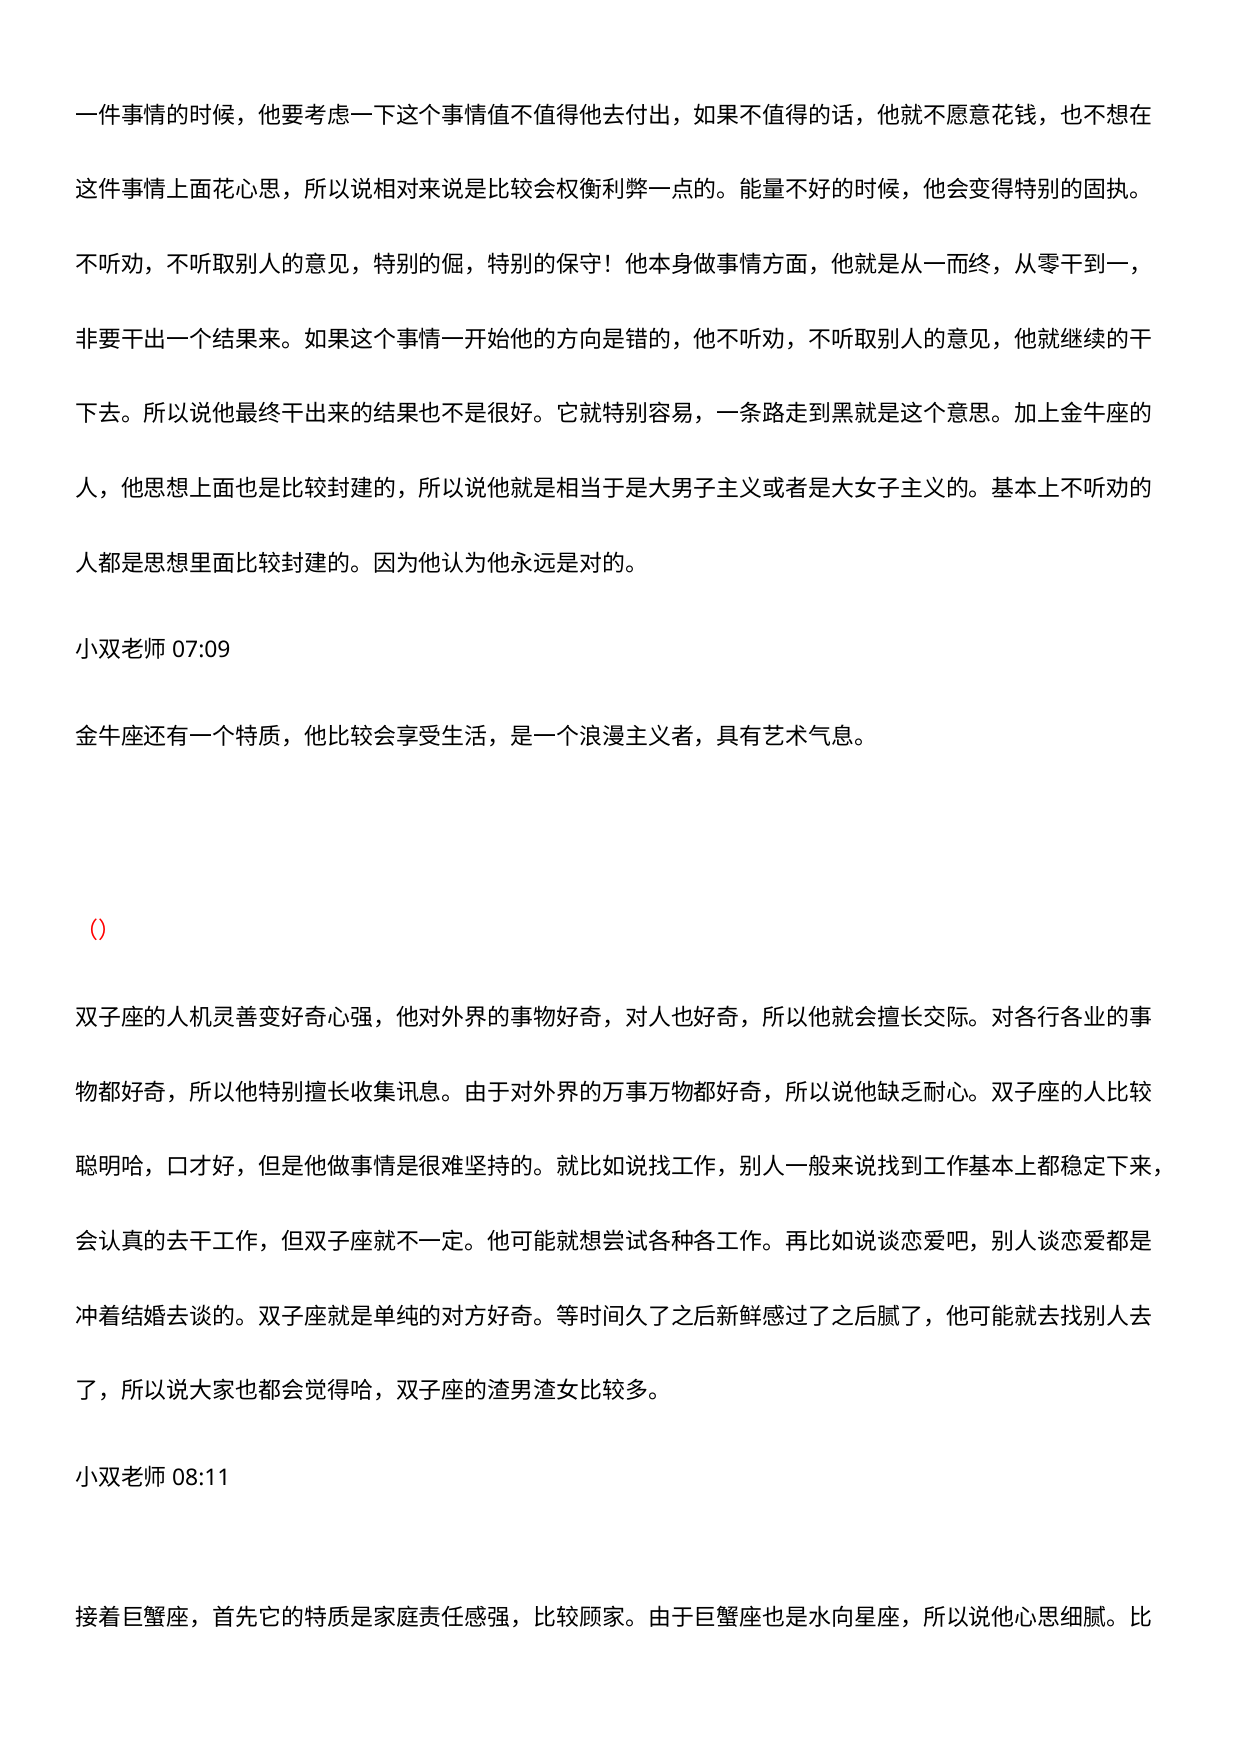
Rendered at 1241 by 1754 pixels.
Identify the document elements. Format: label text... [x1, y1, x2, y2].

text 金牛座还有一个特质，他比较会享受生活，是一个浪漫主义者，具有艺术气息。 [75, 702, 1165, 767]
text 双子座的人机灵善变好奇心强，他对外界的事物好奇，对人也好奇，所以他就会擅长交际。对各行各业的事物都好奇，所以他特别擅长收集讯息。由于对外界的万事万物都好奇，所以说他缺乏耐心。双子座的人比较聪明哈，口才好，但是他做事情是很难坚持的。就比如说找工作，别人一般来说找到工作基本上都稳定下来，会认真的去干工作，但双子座就不一定。他可能就想尝试各种各工作。再比如说谈恋爱吧，别人谈恋爱都是冲着结婚去谈的。双子座就是单纯的对方好奇。等时间久了之后新鲜感过了之后腻了，他可能就去找别人去了，所以说大家也都会觉得哈，双子座的渣男渣女比较多。 [75, 983, 1165, 1421]
text 小双老师 08:11 [75, 1443, 1165, 1508]
text 小双老师 07:09 [75, 615, 1165, 680]
text （） [75, 896, 1165, 961]
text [75, 81, 1165, 594]
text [75, 1583, 1165, 1648]
